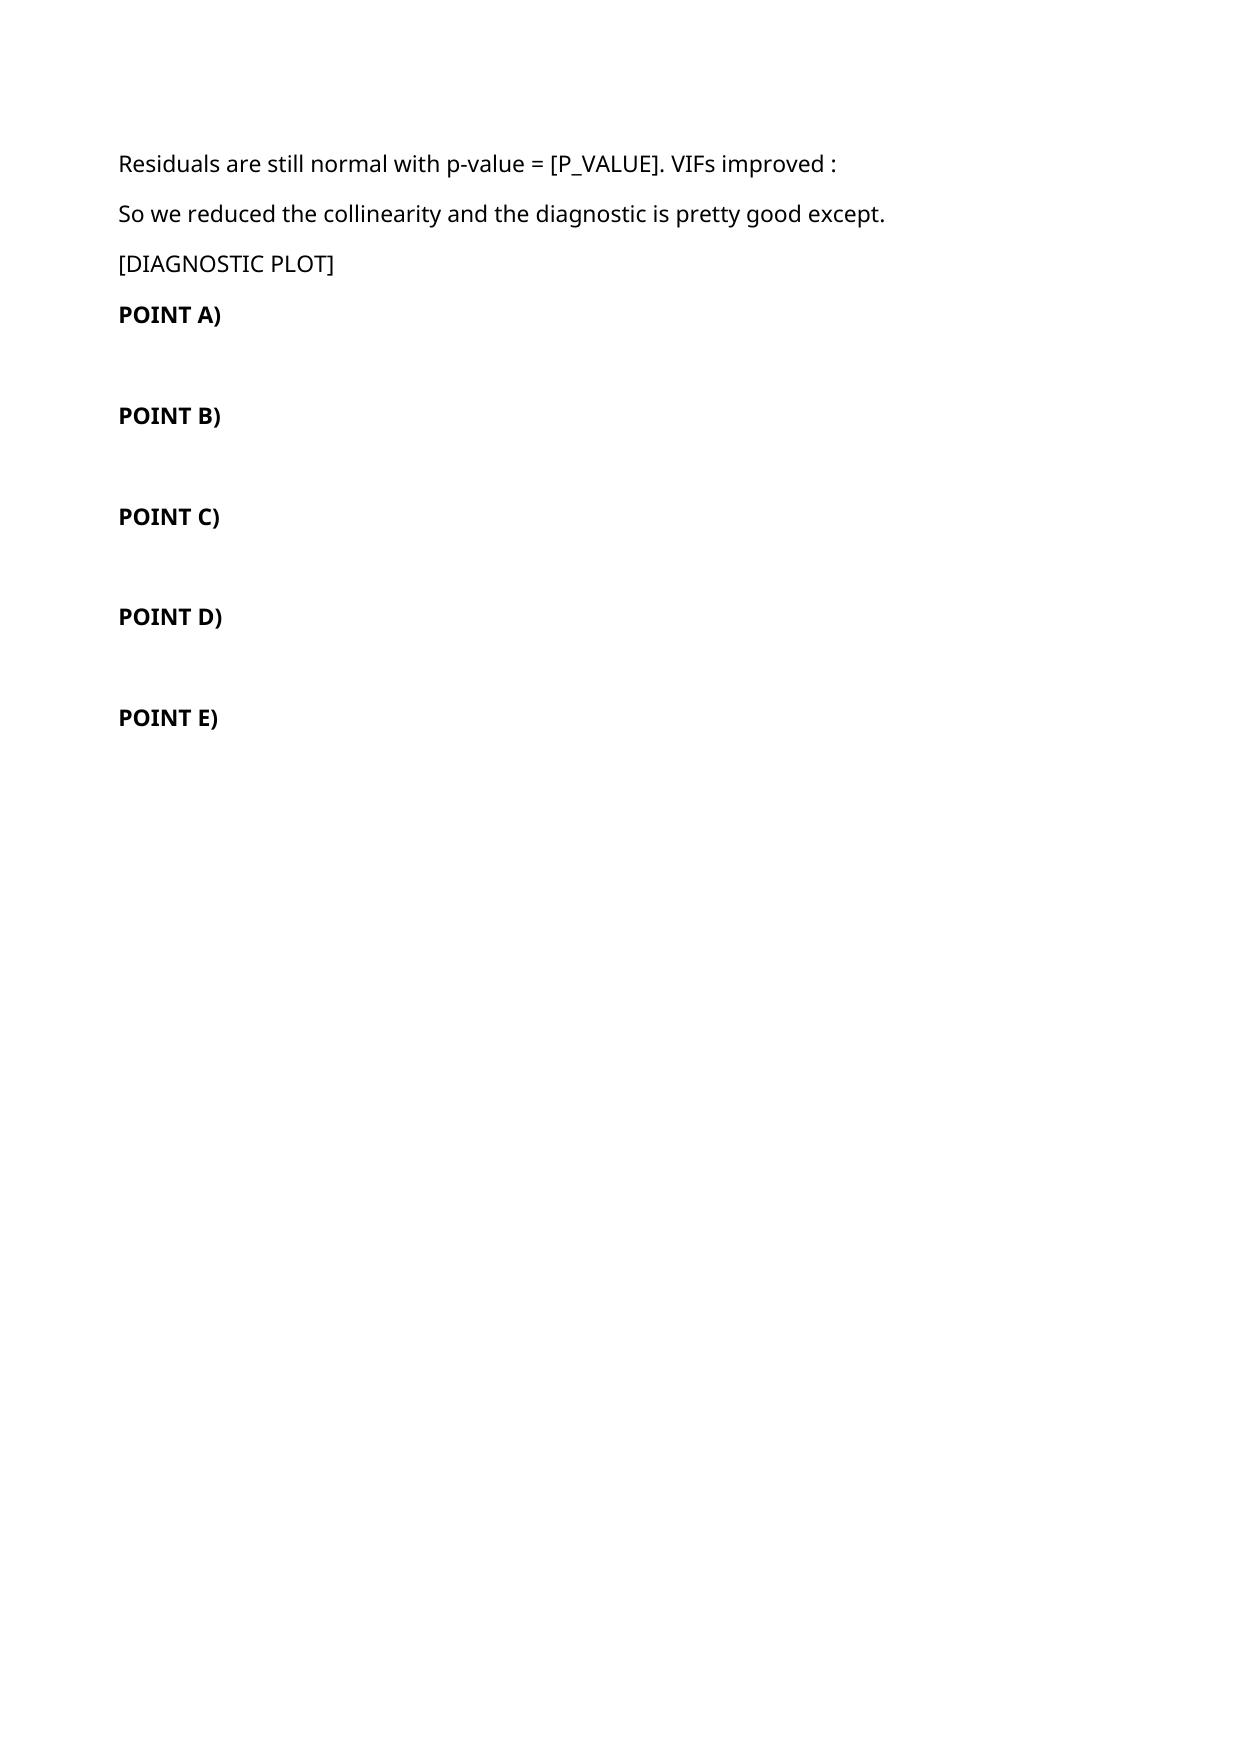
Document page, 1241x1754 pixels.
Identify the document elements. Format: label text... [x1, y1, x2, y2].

text [DIAGNOSTIC PLOT] [118, 248, 1122, 280]
text POINT E) [118, 702, 1122, 733]
text POINT C) [118, 501, 1122, 532]
text Residuals are still normal with p-value = [P_VALUE]. VIFs improved : [118, 148, 1122, 179]
text POINT D) [118, 601, 1122, 633]
text POINT A) [118, 299, 1122, 330]
text POINT B) [118, 400, 1122, 431]
text So we reduced the collinearity and the diagnostic is pretty good except. [118, 198, 1122, 229]
